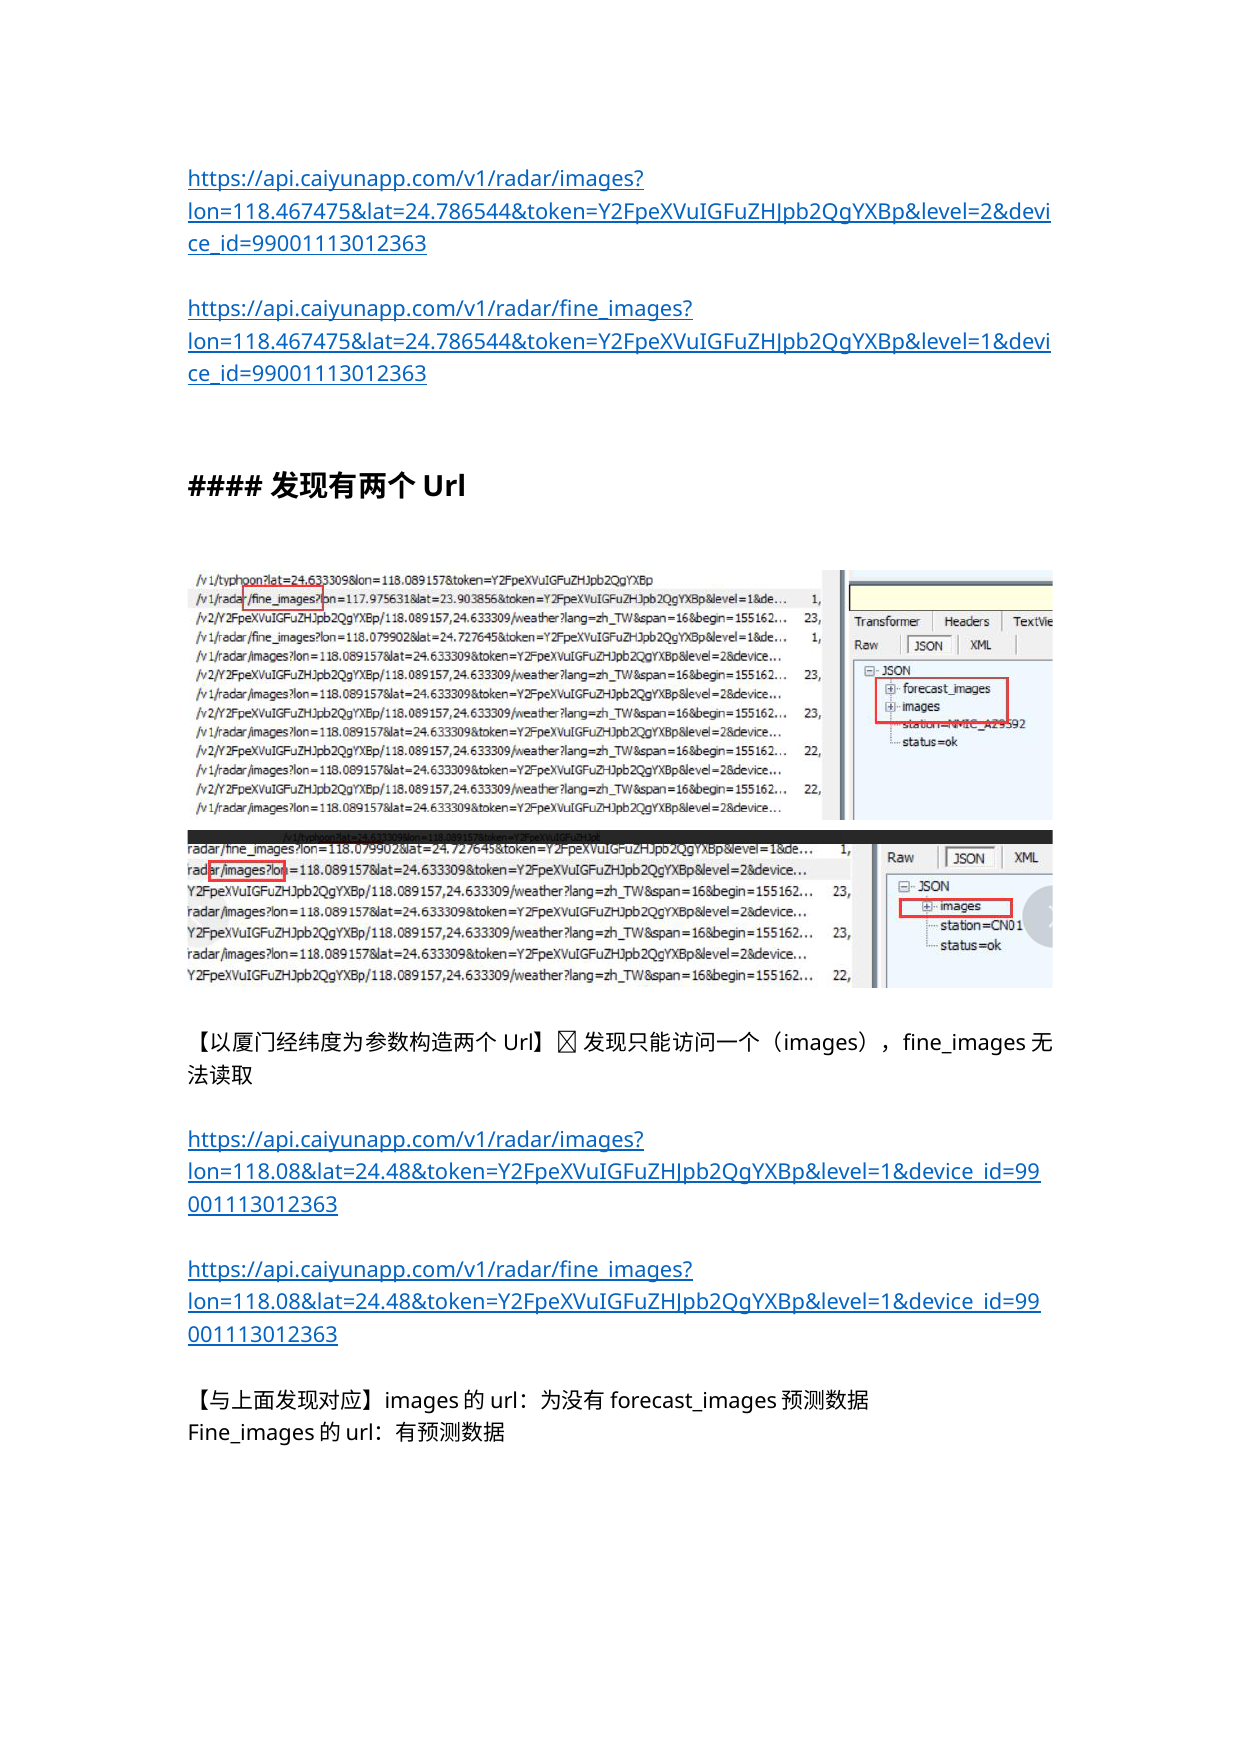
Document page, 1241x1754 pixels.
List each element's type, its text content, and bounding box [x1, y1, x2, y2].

text 【与上面发现对应】images的url：为没有forecast_images预测数据 [187, 1382, 1053, 1415]
text https://api.caiyunapp.com/v1/radar/fine_images? lon=118.08&lat=24.48&token=Y2FpeXVuIGFuZHJpb2QgYXBp&level=1&device_id=99001113012363 [187, 1252, 1053, 1350]
text 【以厦门经纬度为参数构造两个Url】 发现只能访问一个（images），fine_images无法读取 [187, 1025, 1053, 1090]
text https://api.caiyunapp.com/v1/radar/images?lon=118.08&lat=24.48&token=Y2FpeXVuIGFuZHJpb2QgYXBp&level=1&device_id=99001113012363 [187, 1122, 1053, 1220]
text https://api.caiyunapp.com/v1/radar/images?lon=118.467475&lat=24.786544&token=Y2FpeXVuIGFuZHJpb2QgYXBp&level=2&device_id=99001113012363 [187, 162, 1053, 259]
text Fine_images的url：有预测数据 [187, 1415, 1053, 1447]
subtitle #### 发现有两个Url [187, 451, 1053, 516]
picture [187, 830, 1053, 988]
text https://api.caiyunapp.com/v1/radar/fine_images?lon=118.467475&lat=24.786544&token=Y2FpeXVuIGFuZHJpb2QgYXBp&level=1&device_id=99001113012363 [187, 292, 1053, 389]
picture [187, 570, 1053, 820]
